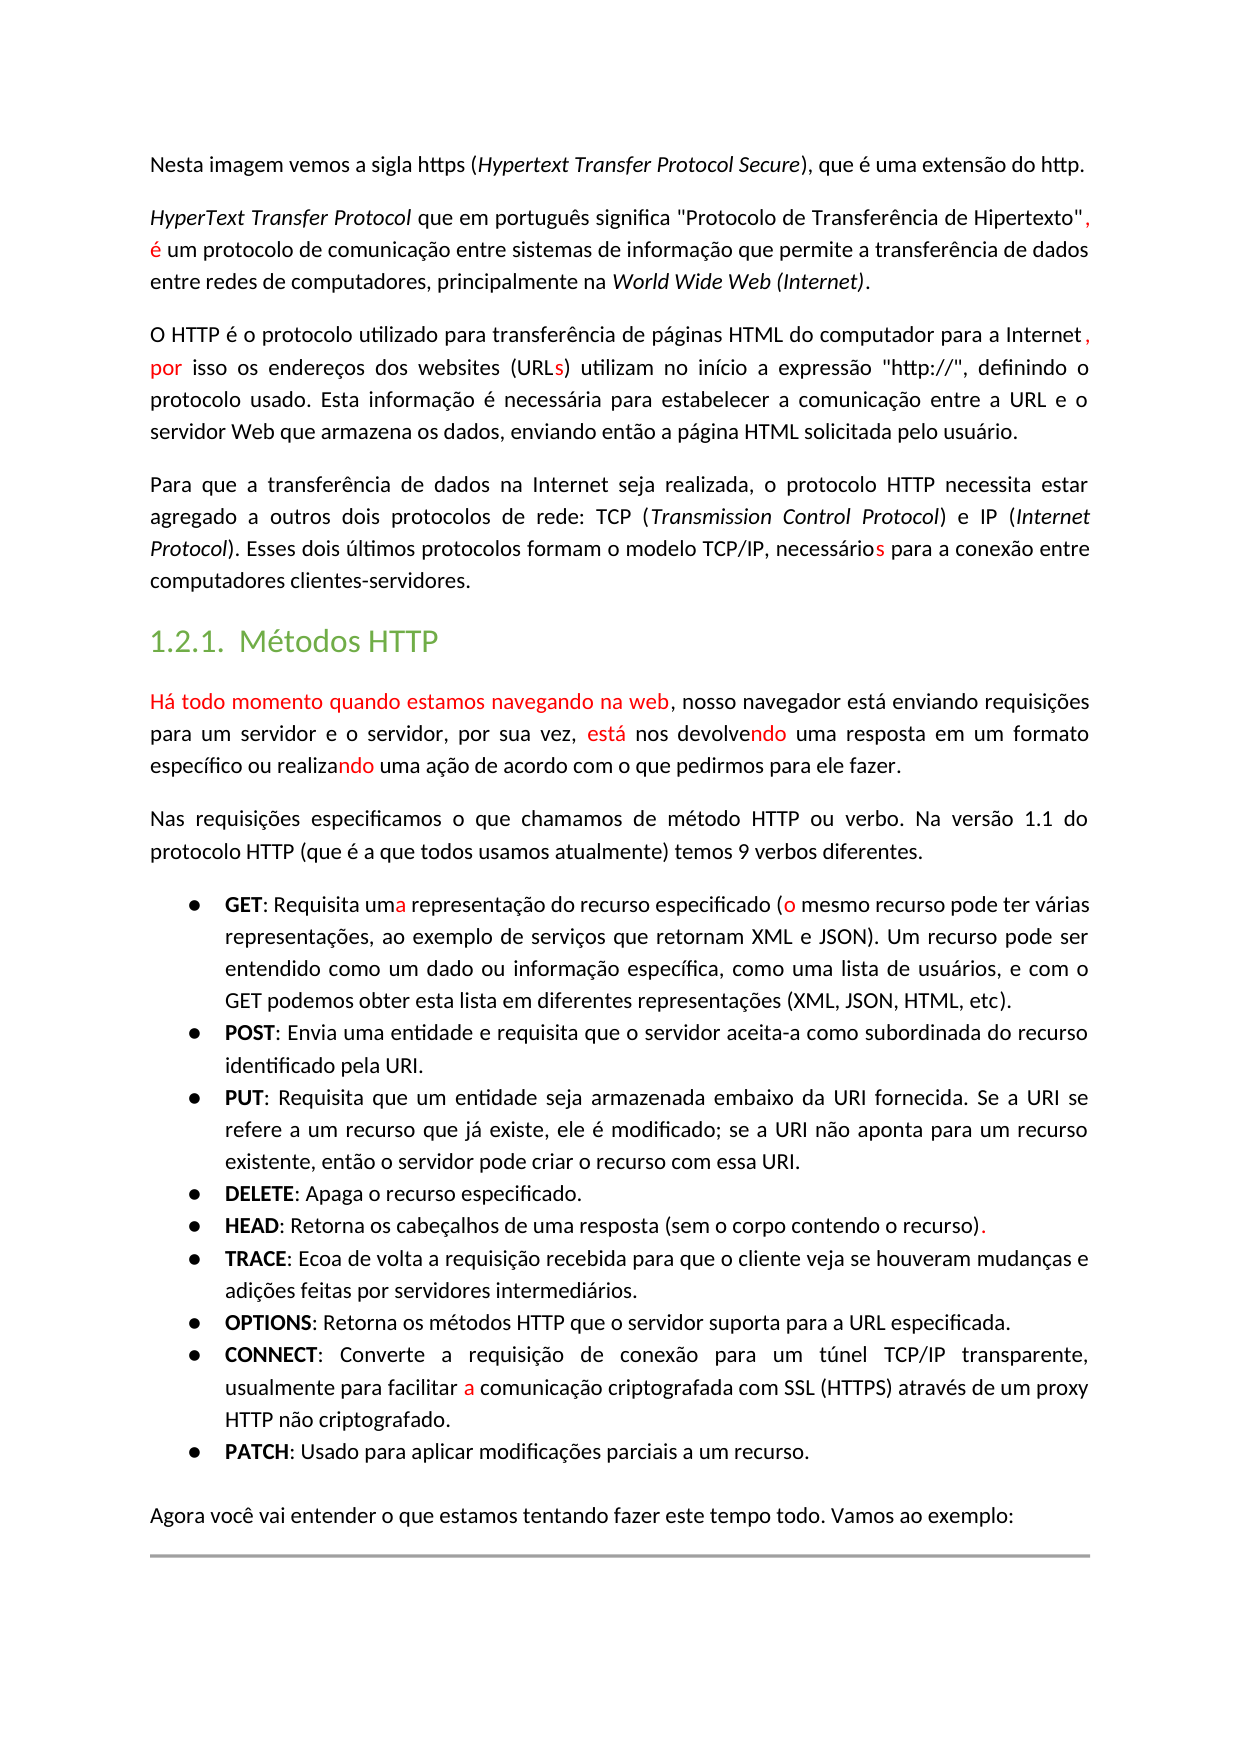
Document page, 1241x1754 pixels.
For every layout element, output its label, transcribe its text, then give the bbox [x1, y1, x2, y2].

list OPTIONS: Retorna os métodos HTTP que o servidor suporta para a URL especificada. [187, 1308, 1090, 1336]
list PUT: Requisita que um entidade seja armazenada embaixo da URI fornecida. Se a URI se refere a um recurso que já existe, ele é modificado; se a URI não aponta para um recurso existente, então o servidor pode criar o recurso com essa URI. [187, 1083, 1090, 1175]
text Há todo momento quando estamos navegando na web, nosso navegador está enviando requisições para um servidor e o servidor, por sua vez, está nos devolvendo uma resposta em um formato específico ou realizando uma ação de acordo com o que pedirmos para ele fazer. [150, 687, 1090, 779]
text Nesta imagem vemos a sigla https (Hypertext Transfer Protocol Secure), que é uma extensão do http. [150, 150, 1090, 178]
text Para que a transferência de dados na Internet seja realizada, o protocolo HTTP necessita estar agregado a outros dois protocolos de rede: TCP (Transmission Control Protocol) e IP (Internet Protocol). Esses dois últimos protocolos formam o modelo TCP/IP, necessários para a conexão entre computadores clientes-servidores. [150, 470, 1090, 594]
text Agora você vai entender o que estamos tentando fazer este tempo todo. Vamos ao exemplo: [150, 1501, 1090, 1529]
list GET: Requisita uma representação do recurso especificado (o mesmo recurso pode ter várias representações, ao exemplo de serviços que retornam XML e JSON). Um recurso pode ser entendido como um dado ou informação específica, como uma lista de usuários, e com o GET podemos obter esta lista em diferentes representações (XML, JSON, HTML, etc). [187, 890, 1090, 1014]
text HyperText Transfer Protocol que em português significa "Protocolo de Transferência de Hipertexto", é um protocolo de comunicação entre sistemas de informação que permite a transferência de dados entre redes de computadores, principalmente na World Wide Web (Internet). [150, 203, 1090, 295]
list CONNECT: Converte a requisição de conexão para um túnel TCP/IP transparente, usualmente para facilitar a comunicação criptografada com SSL (HTTPS) através de um proxy HTTP não criptografado. [187, 1340, 1090, 1433]
list TRACE: Ecoa de volta a requisição recebida para que o cliente veja se houveram mudanças e adições feitas por servidores intermediários. [187, 1244, 1090, 1304]
text O HTTP é o protocolo utilizado para transferência de páginas HTML do computador para a Internet, por isso os endereços dos websites (URLs) utilizam no início a expressão "http://", definindo o protocolo usado. Esta informação é necessária para estabelecer a comunicação entre a URL e o servidor Web que armazena os dados, enviando então a página HTML solicitada pelo usuário. [150, 320, 1090, 445]
text Nas requisições especificamos o que chamamos de método HTTP ou verbo. Na versão 1.1 do protocolo HTTP (que é a que todos usamos atualmente) temos 9 verbos diferentes. [150, 804, 1090, 865]
list HEAD: Retorna os cabeçalhos de uma resposta (sem o corpo contendo o recurso). [187, 1212, 1090, 1240]
subtitle Métodos HTTP [149, 619, 1090, 660]
list DELETE: Apaga o recurso especificado. [187, 1179, 1090, 1207]
list POST: Envia uma entidade e requisita que o servidor aceita-a como subordinada do recurso identificado pela URI. [187, 1018, 1090, 1079]
list PATCH: Usado para aplicar modificações parciais a um recurso. [187, 1437, 1090, 1465]
